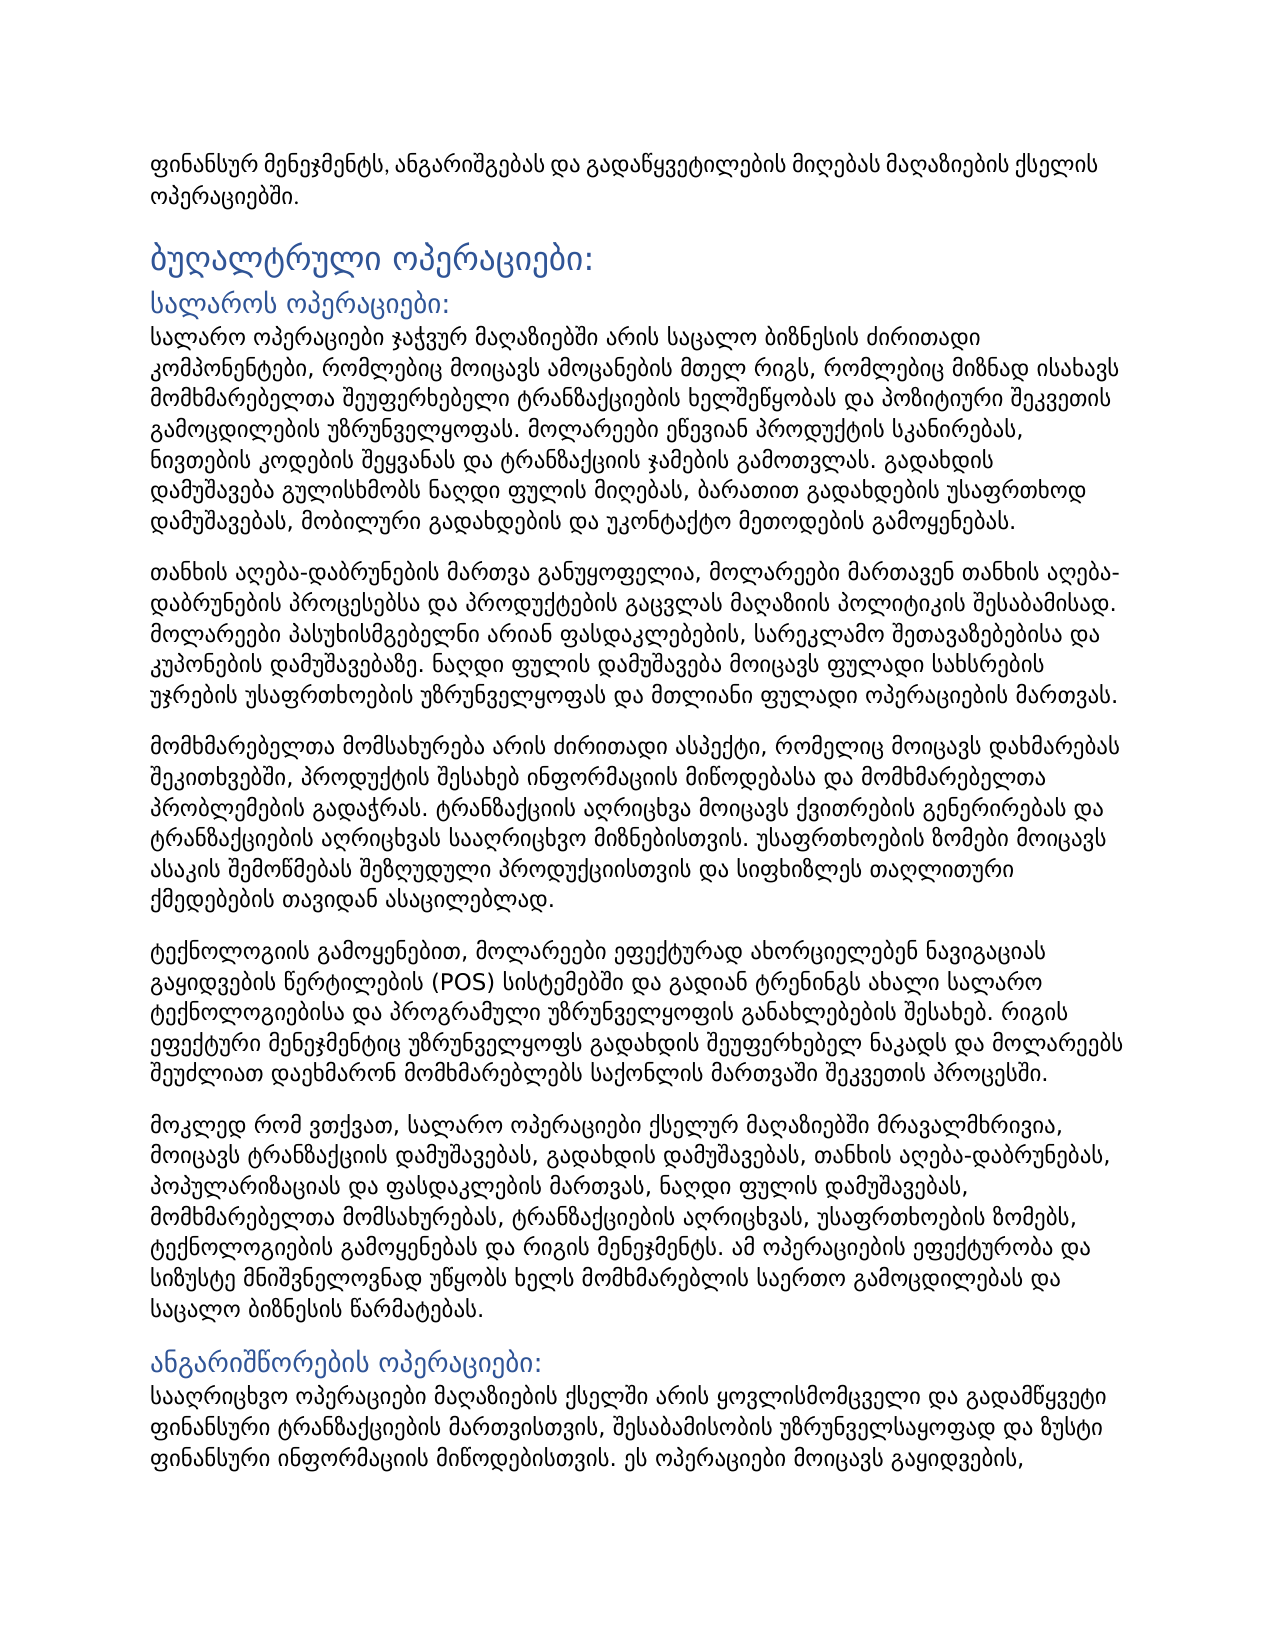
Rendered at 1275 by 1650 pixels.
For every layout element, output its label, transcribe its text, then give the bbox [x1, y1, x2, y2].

text სალარო ოპერაციები ჯაჭვურ მაღაზიებში არის საცალო ბიზნესის ძირითადი კომპონენტები, რომლებიც მოიცავს ამოცანების მთელ რიგს, რომლებიც მიზნად ისახავს მომხმარებელთა შეუფერხებელი ტრანზაქციების ხელშეწყობას და პოზიტიური შეკვეთის გამოცდილების უზრუნველყოფას. მოლარეები ეწევიან პროდუქტის სკანირებას, ნივთების კოდების შეყვანას და ტრანზაქციის ჯამების გამოთვლას. გადახდის დამუშავება გულისხმობს ნაღდი ფულის მიღებას, ბარათით გადახდების უსაფრთხოდ დამუშავებას, მობილური გადახდების და უკონტაქტო მეთოდების გამოყენებას. [150, 324, 1125, 535]
subtitle ბუღალტრული ოპერაციები: [150, 239, 1125, 278]
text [150, 1383, 1125, 1471]
text ტექნოლოგიის გამოყენებით, მოლარეები ეფექტურად ახორციელებენ ნავიგაციას გაყიდვების წერტილების (POS) სისტემებში და გადიან ტრენინგს ახალი სალარო ტექნოლოგიებისა და პროგრამული უზრუნველყოფის განახლებების შესახებ. რიგის ეფექტური მენეჯმენტიც უზრუნველყოფს გადახდის შეუფერხებელ ნაკადს და მოლარეებს შეუძლიათ დაეხმარონ მომხმარებლებს საქონლის მართვაში შეკვეთის პროცესში. [150, 938, 1125, 1087]
text მომხმარებელთა მომსახურება არის ძირითადი ასპექტი, რომელიც მოიცავს დახმარებას შეკითხვებში, პროდუქტის შესახებ ინფორმაციის მიწოდებასა და მომხმარებელთა პრობლემების გადაჭრას. ტრანზაქციის აღრიცხვა მოიცავს ქვითრების გენერირებას და ტრანზაქციების აღრიცხვას სააღრიცხვო მიზნებისთვის. უსაფრთხოების ზომები მოიცავს ასაკის შემოწმებას შეზღუდული პროდუქციისთვის და სიფხიზლეს თაღლითური ქმედებების თავიდან ასაცილებლად. [150, 733, 1125, 913]
subtitle ანგარიშწორების ოპერაციები: [150, 1347, 1125, 1379]
text თანხის აღება-დაბრუნების მართვა განუყოფელია, მოლარეები მართავენ თანხის აღება-დაბრუნების პროცესებსა და პროდუქტების გაცვლას მაღაზიის პოლიტიკის შესაბამისად. მოლარეები პასუხისმგებელნი არიან ფასდაკლებების, სარეკლამო შეთავაზებებისა და კუპონების დამუშავებაზე. ნაღდი ფულის დამუშავება მოიცავს ფულადი სახსრების უჯრების უსაფრთხოების უზრუნველყოფას და მთლიანი ფულადი ოპერაციების მართვას. [150, 559, 1125, 709]
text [150, 150, 1125, 210]
subtitle სალაროს ოპერაციები: [150, 288, 1125, 320]
text მოკლედ რომ ვთქვათ, სალარო ოპერაციები ქსელურ მაღაზიებში მრავალმხრივია, მოიცავს ტრანზაქციის დამუშავებას, გადახდის დამუშავებას, თანხის აღება-დაბრუნებას, პოპულარიზაციას და ფასდაკლების მართვას, ნაღდი ფულის დამუშავებას, მომხმარებელთა მომსახურებას, ტრანზაქციების აღრიცხვას, უსაფრთხოების ზომებს, ტექნოლოგიების გამოყენებას და რიგის მენეჯმენტს. ამ ოპერაციების ეფექტურობა და სიზუსტე მნიშვნელოვნად უწყობს ხელს მომხმარებლის საერთო გამოცდილებას და საცალო ბიზნესის წარმატებას. [150, 1112, 1125, 1322]
